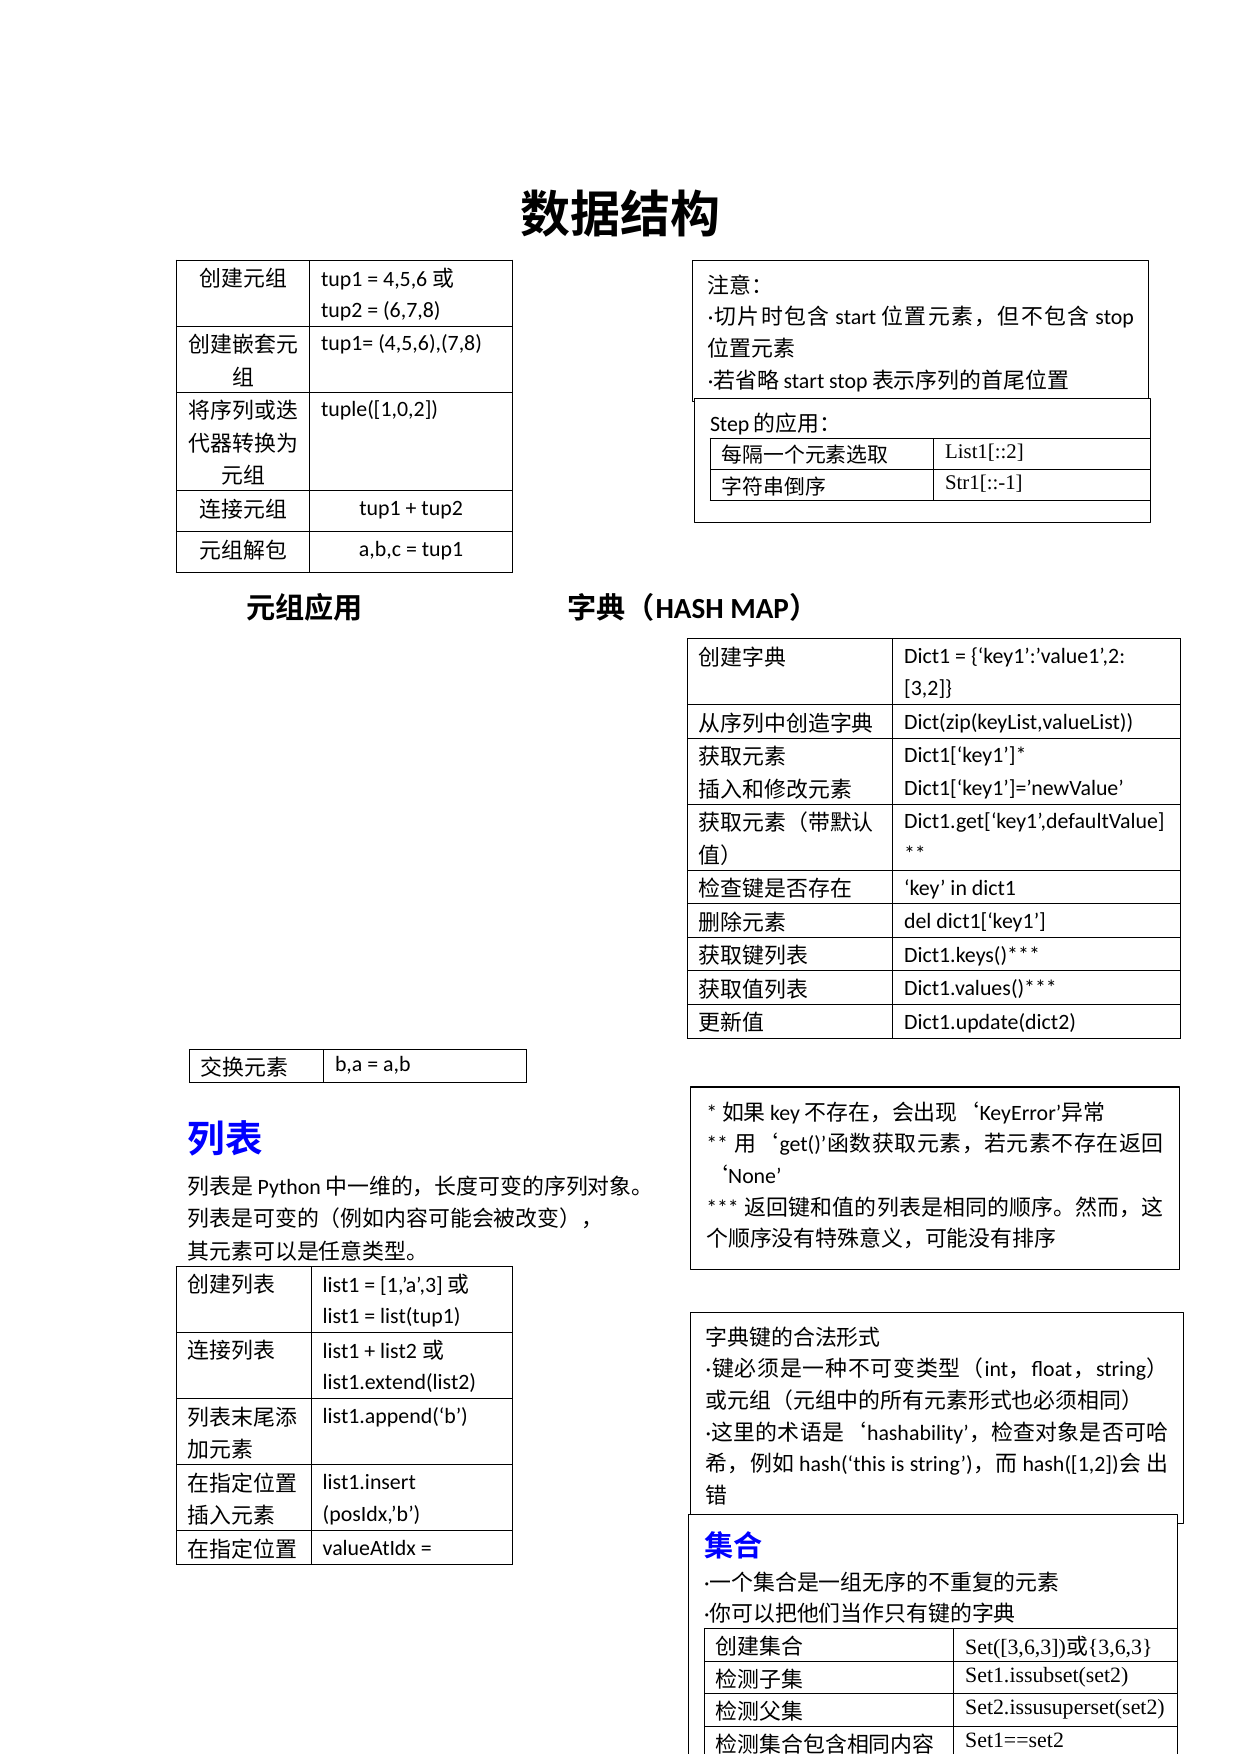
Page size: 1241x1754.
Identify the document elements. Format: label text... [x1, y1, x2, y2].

table_header Dict1 = {‘key1’:’value1’,2:[3,2]} [893, 639, 1180, 704]
table_cell 获取值列表 [688, 971, 892, 1004]
table_cell Dict(zip(keyList,valueList)) [893, 705, 1180, 738]
text 数据结构 [187, 162, 1053, 259]
table_header b,a = a,b [324, 1050, 526, 1082]
table_cell 从序列中创造字典 [688, 705, 892, 738]
table_cell 获取元素（带默认值） [688, 805, 892, 870]
table_cell a,b,c = tup1 [310, 532, 512, 572]
table_cell 在指定位置插入元素 [177, 1465, 311, 1530]
text 列表 [187, 1103, 690, 1168]
table_cell 连接列表 [177, 1333, 311, 1398]
table_cell Dict1.keys()*** [893, 938, 1180, 970]
text 其元素可以是任意类型。 [187, 1233, 690, 1266]
table_cell 删除元素 [688, 904, 892, 937]
table_cell del dict1[‘key1’] [893, 904, 1180, 937]
table_header 创建列表 [177, 1267, 311, 1332]
table_cell Dict1.update(dict2) [893, 1005, 1180, 1037]
table_cell 获取元素 插入和修改元素 [688, 739, 892, 804]
table_cell 更新值 [688, 1005, 892, 1037]
table_cell Dict1.values()*** [893, 971, 1180, 1004]
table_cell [312, 1531, 512, 1564]
table_header 创建字典 [688, 639, 892, 704]
table_header 创建元组 [177, 261, 309, 326]
table_header tup1 = 4,5,6 或 tup2 = (6,7,8) [310, 261, 512, 326]
table_cell tup1 + tup2 [310, 491, 512, 531]
table_cell 元组解包 [177, 532, 309, 572]
table_header list1 = [1,’a’,3] 或 list1 = list(tup1) [312, 1267, 512, 1332]
table_cell 创建嵌套元组 [177, 327, 309, 392]
table_cell 列表末尾添加元素 [177, 1399, 311, 1464]
table_cell ‘key’ in dict1 [893, 871, 1180, 903]
text 元组应用 字典（HASH MAP） [187, 573, 1053, 638]
table_cell tup1= (4,5,6),(7,8) [310, 327, 512, 392]
table_cell list1.insert (posIdx,’b’) [312, 1465, 512, 1530]
table_header 交换元素 [190, 1050, 323, 1082]
table_cell Dict1[‘key1’]* Dict1[‘key1’]=’newValue’ [893, 739, 1180, 804]
table_cell list1.append(‘b’) [312, 1399, 512, 1464]
table_cell tuple([1,0,2]) [310, 393, 512, 490]
table_cell list1 + list2 或 list1.extend(list2) [312, 1333, 512, 1398]
table_cell 在指定位置删除元素 [177, 1531, 311, 1564]
table_cell 连接元组 [177, 491, 309, 531]
table_cell 获取键列表 [688, 938, 892, 970]
table_cell 检查键是否存在 [688, 871, 892, 903]
table_cell Dict1.get[‘key1’,defaultValue]** [893, 805, 1180, 870]
table_cell 将序列或迭代器转换为元组 [177, 393, 309, 490]
text 列表是Python中一维的，长度可变的序列对象。 [187, 1168, 690, 1201]
text 列表是可变的（例如内容可能会被改变）， [187, 1201, 690, 1233]
